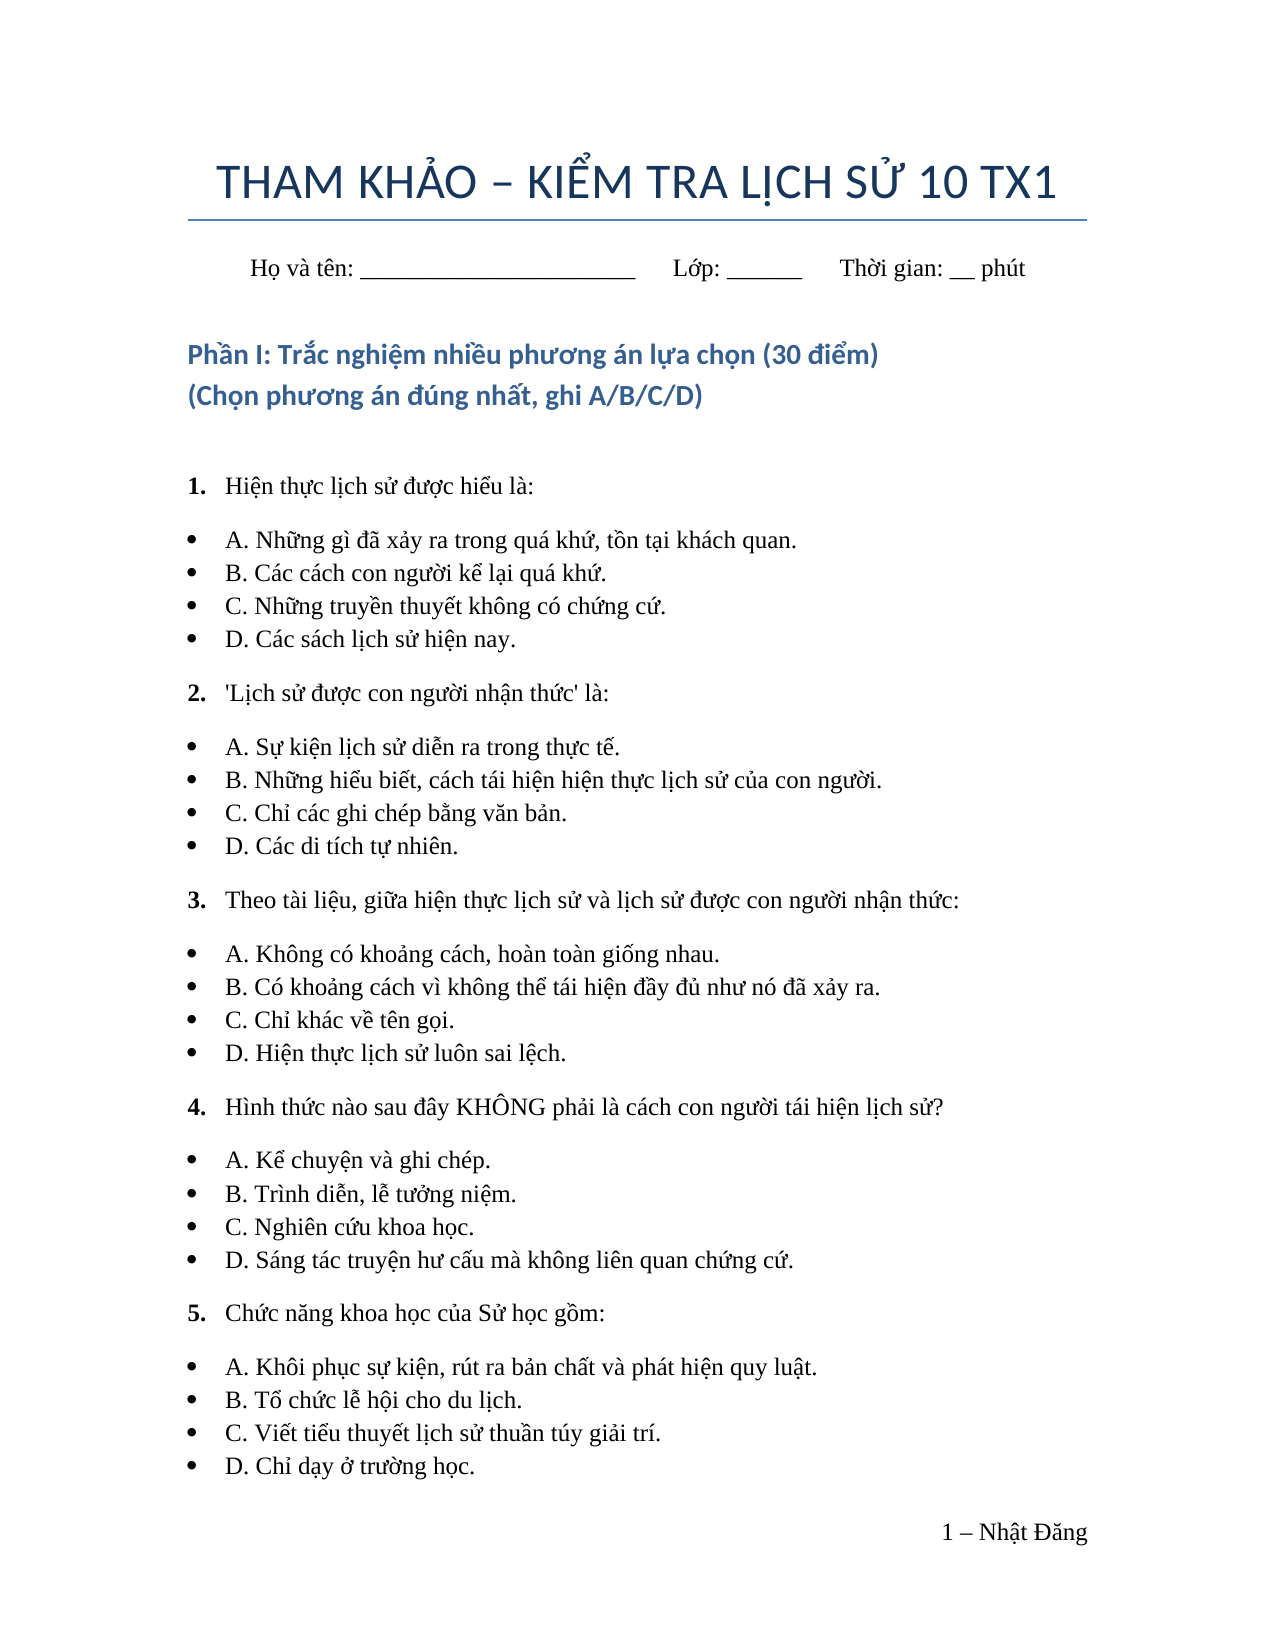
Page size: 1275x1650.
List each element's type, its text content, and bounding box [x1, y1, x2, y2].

list Theo tài liệu, giữa hiện thực lịch sử và lịch sử được con người nhận thức: [187, 885, 1087, 914]
title THAM KHẢO – KIỂM TRA LỊCH SỬ 10 TX1 [187, 150, 1087, 221]
list A. Kể chuyện và ghi chép. [187, 1146, 1087, 1174]
list A. Không có khoảng cách, hoàn toàn giống nhau. [187, 939, 1087, 968]
list D. Sáng tác truyện hư cấu mà không liên quan chứng cứ. [187, 1245, 1087, 1273]
list Chức năng khoa học của Sử học gồm: [187, 1298, 1087, 1327]
list B. Có khoảng cách vì không thể tái hiện đầy đủ như nó đã xảy ra. [187, 972, 1087, 1001]
text Họ và tên: ______________________ Lớp: ______ Thời gian: __ phút [187, 253, 1087, 281]
list B. Trình diễn, lễ tưởng niệm. [187, 1179, 1087, 1207]
list B. Tổ chức lễ hội cho du lịch. [187, 1385, 1087, 1414]
list C. Chỉ các ghi chép bằng văn bản. [187, 798, 1087, 827]
list C. Chỉ khác về tên gọi. [187, 1005, 1087, 1034]
list 'Lịch sử được con người nhận thức' là: [187, 678, 1087, 707]
list D. Hiện thực lịch sử luôn sai lệch. [187, 1038, 1087, 1067]
list D. Chỉ dạy ở trường học. [187, 1451, 1087, 1480]
list D. Các di tích tự nhiên. [187, 831, 1087, 860]
list D. Các sách lịch sử hiện nay. [187, 624, 1087, 653]
list C. Nghiên cứu khoa học. [187, 1212, 1087, 1240]
list A. Sự kiện lịch sử diễn ra trong thực tế. [187, 732, 1087, 761]
list B. Các cách con người kể lại quá khứ. [187, 558, 1087, 587]
list C. Viết tiểu thuyết lịch sử thuần túy giải trí. [187, 1418, 1087, 1447]
list Hiện thực lịch sử được hiểu là: [187, 471, 1087, 500]
list B. Những hiểu biết, cách tái hiện hiện thực lịch sử của con người. [187, 765, 1087, 794]
list Hình thức nào sau đây KHÔNG phải là cách con người tái hiện lịch sử? [187, 1092, 1087, 1121]
subtitle Phần I: Trắc nghiệm nhiều phương án lựa chọn (30 điểm) (Chọn phương án đúng nhất, ghi A/B/C/D) [187, 336, 1087, 412]
list C. Những truyền thuyết không có chứng cứ. [187, 591, 1087, 620]
list A. Những gì đã xảy ra trong quá khứ, tồn tại khách quan. [187, 525, 1087, 554]
list A. Khôi phục sự kiện, rút ra bản chất và phát hiện quy luật. [187, 1352, 1087, 1381]
